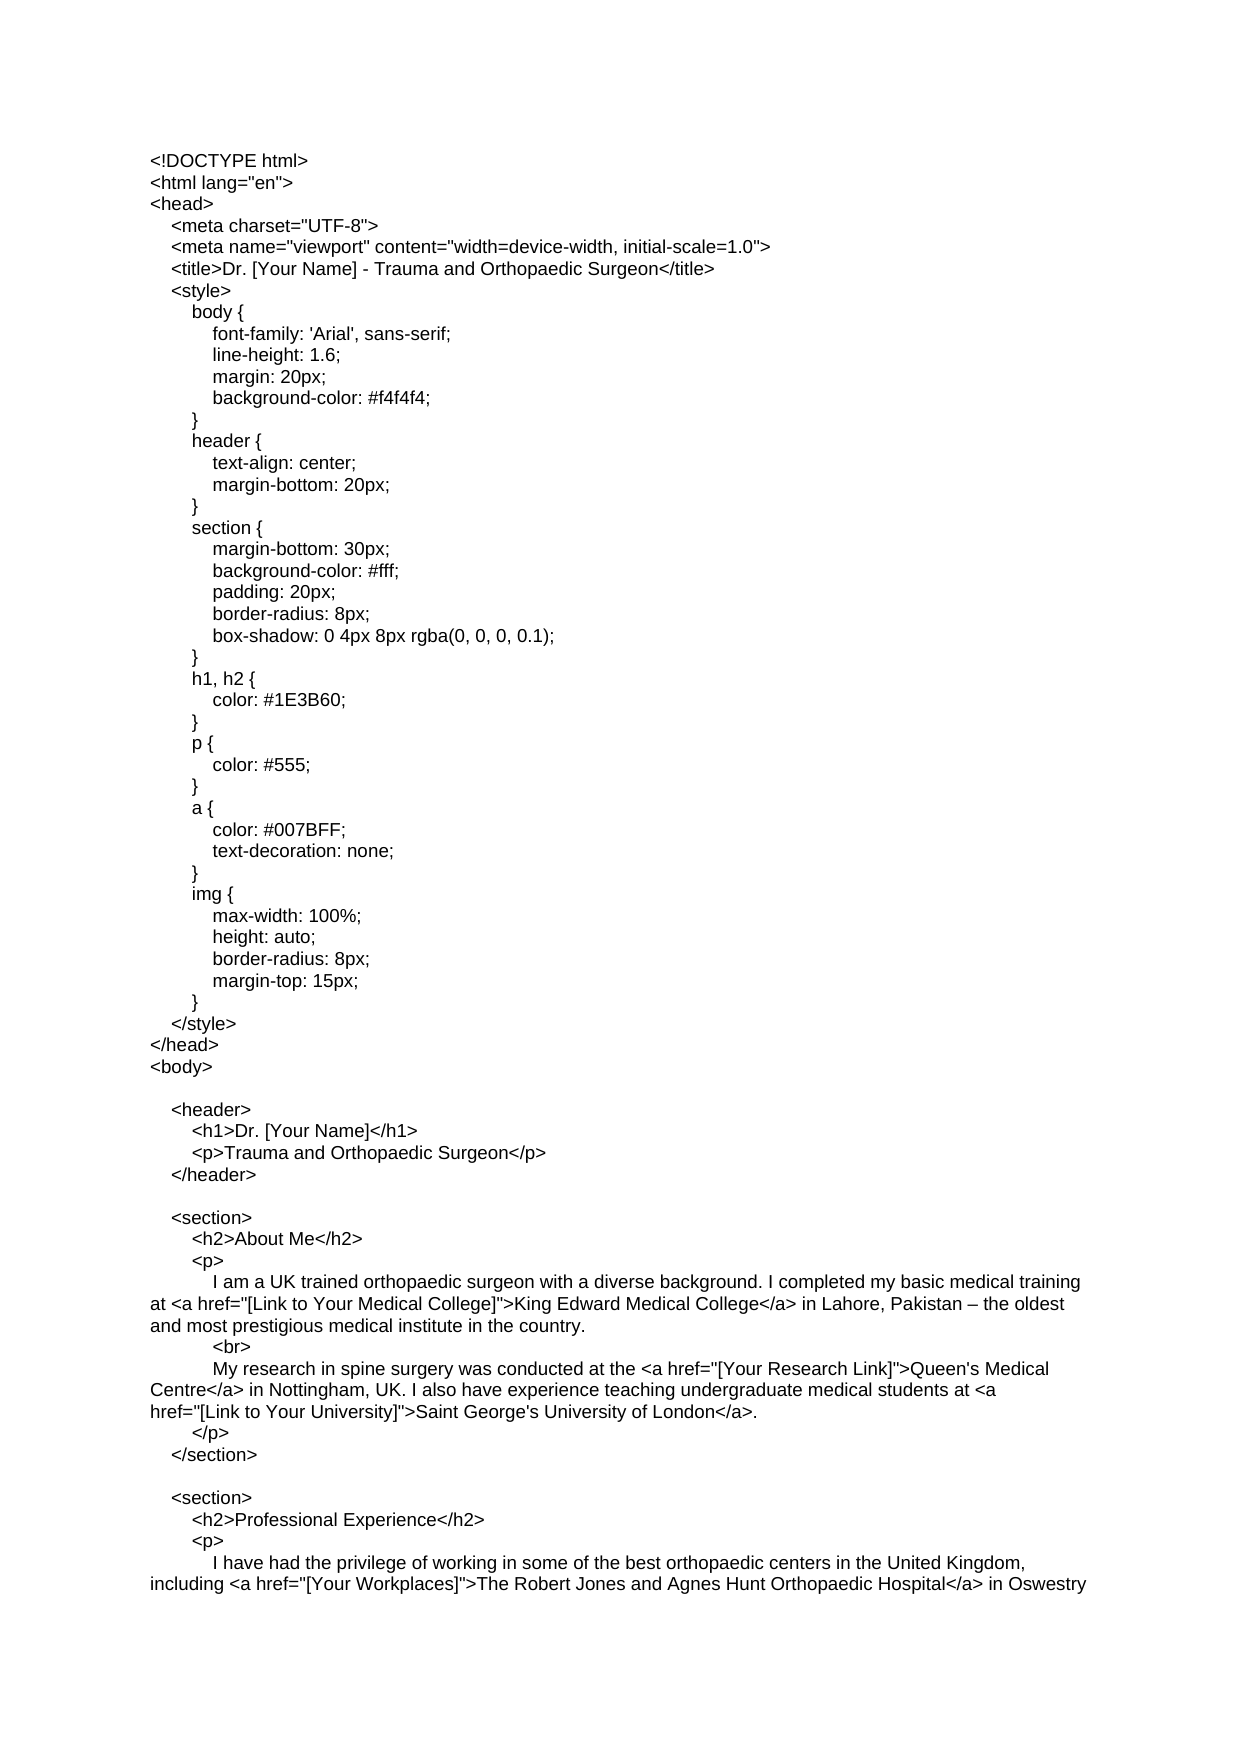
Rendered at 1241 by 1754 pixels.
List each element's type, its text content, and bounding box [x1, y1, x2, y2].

text border-radius: 8px; [150, 948, 1090, 969]
text </style> [150, 1012, 1090, 1034]
text padding: 20px; [150, 581, 1090, 603]
text color: #1E3B60; [150, 689, 1090, 711]
text } [150, 862, 1090, 883]
text text-align: center; [150, 452, 1090, 473]
text img { [150, 883, 1090, 905]
text <p> [150, 1530, 1090, 1552]
text </head> [150, 1034, 1090, 1056]
text <html lang="en"> [150, 172, 1090, 193]
text <h2>About Me</h2> [150, 1228, 1090, 1250]
text <head> [150, 193, 1090, 215]
text <br> [150, 1336, 1090, 1357]
text margin-bottom: 30px; [150, 538, 1090, 560]
text <!DOCTYPE html> [150, 150, 1090, 172]
text </section> [150, 1444, 1090, 1465]
text color: #555; [150, 754, 1090, 775]
text header { [150, 430, 1090, 452]
text <title>Dr. [Your Name] - Trauma and Orthopaedic Surgeon</title> [150, 258, 1090, 279]
text background-color: #f4f4f4; [150, 387, 1090, 409]
text text-decoration: none; [150, 840, 1090, 862]
text body { [150, 301, 1090, 322]
text } [150, 646, 1090, 667]
text border-radius: 8px; [150, 603, 1090, 624]
text margin-bottom: 20px; [150, 473, 1090, 495]
text margin: 20px; [150, 366, 1090, 387]
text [150, 1552, 1090, 1595]
text } [150, 775, 1090, 797]
text <meta charset="UTF-8"> [150, 215, 1090, 236]
text p { [150, 732, 1090, 754]
text background-color: #fff; [150, 560, 1090, 581]
text <body> [150, 1056, 1090, 1077]
text } [150, 409, 1090, 430]
text <section> [150, 1487, 1090, 1508]
text h1, h2 { [150, 667, 1090, 689]
text <p>Trauma and Orthopaedic Surgeon</p> [150, 1142, 1090, 1163]
text <meta name="viewport" content="width=device-width, initial-scale=1.0"> [150, 236, 1090, 258]
text font-family: 'Arial', sans-serif; [150, 322, 1090, 344]
text height: auto; [150, 926, 1090, 948]
text } [150, 711, 1090, 732]
text color: #007BFF; [150, 818, 1090, 840]
text max-width: 100%; [150, 905, 1090, 926]
text <h1>Dr. [Your Name]</h1> [150, 1120, 1090, 1142]
text </p> [150, 1422, 1090, 1444]
text <h2>Professional Experience</h2> [150, 1508, 1090, 1530]
text box-shadow: 0 4px 8px rgba(0, 0, 0, 0.1); [150, 624, 1090, 646]
text <style> [150, 279, 1090, 301]
text My research in spine surgery was conducted at the <a href="[Your Research Link]">Queen's Medical Centre</a> in Nottingham, UK. I also have experience teaching undergraduate medical students at <a href="[Link to Your University]">Saint George's University of London</a>. [150, 1357, 1090, 1422]
text a { [150, 797, 1090, 818]
text <section> [150, 1207, 1090, 1228]
text <header> [150, 1099, 1090, 1120]
text margin-top: 15px; [150, 969, 1090, 991]
text <p> [150, 1250, 1090, 1271]
text section { [150, 517, 1090, 538]
text } [150, 991, 1090, 1012]
text I am a UK trained orthopaedic surgeon with a diverse background. I completed my basic medical training at <a href="[Link to Your Medical College]">King Edward Medical College</a> in Lahore, Pakistan – the oldest and most prestigious medical institute in the country. [150, 1271, 1090, 1336]
text } [150, 495, 1090, 517]
text </header> [150, 1163, 1090, 1185]
text line-height: 1.6; [150, 344, 1090, 366]
